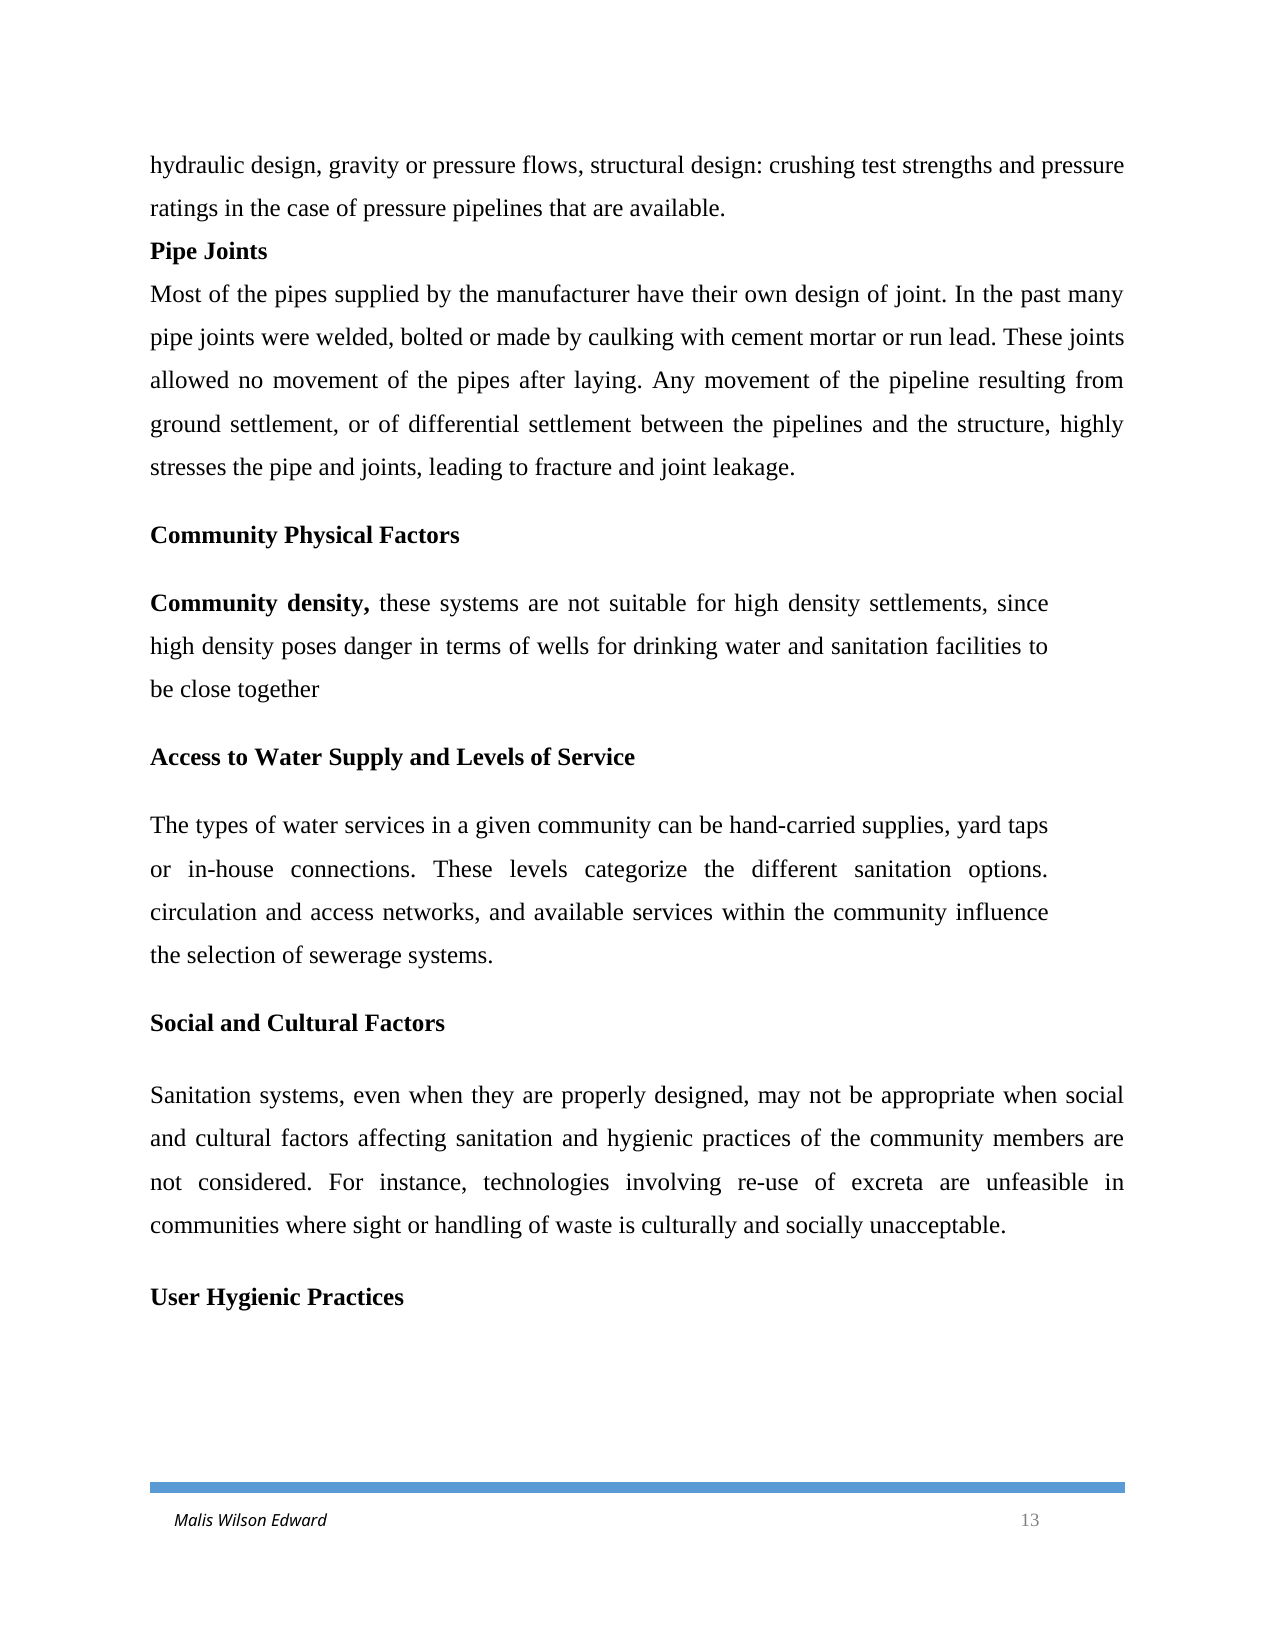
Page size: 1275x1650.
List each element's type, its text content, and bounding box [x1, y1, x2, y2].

text Most of the pipes supplied by the manufacturer have their own design of joint. In the past many pipe joints were welded, bolted or made by caulking with cement mortar or run lead. These joints allowed no movement of the pipes after laying. Any movement of the pipeline resulting from ground settlement, or of differential settlement between the pipelines and the structure, highly stresses the pipe and joints, leading to fracture and joint leakage. [150, 279, 1125, 481]
text User Hygienic Practices [150, 1282, 1125, 1311]
text Community Physical Factors [150, 520, 1049, 549]
text Access to Water Supply and Levels of Service [150, 742, 1049, 771]
text Community density, these systems are not suitable for high density settlements, since high density poses danger in terms of wells for drinking water and sanitation facilities to be close together [150, 588, 1049, 703]
text The types of water services in a given community can be hand-carried supplies, yard taps or in-house connections. These levels categorize the different sanitation options. circulation and access networks, and available services within the community influence the selection of sewerage systems. [150, 811, 1049, 969]
text Social and Cultural Factors [150, 1008, 1049, 1037]
text Pipe Joints [150, 236, 1125, 265]
text hydraulic design, gravity or pressure flows, structural design: crushing test strengths and pressure ratings in the case of pressure pipelines that are available. [150, 150, 1125, 222]
text Sanitation systems, even when they are properly designed, may not be appropriate when social and cultural factors affecting sanitation and hygienic practices of the community members are not considered. For instance, technologies involving re-use of excreta are unfeasible in communities where sight or handling of waste is culturally and socially unacceptable. [150, 1080, 1125, 1238]
